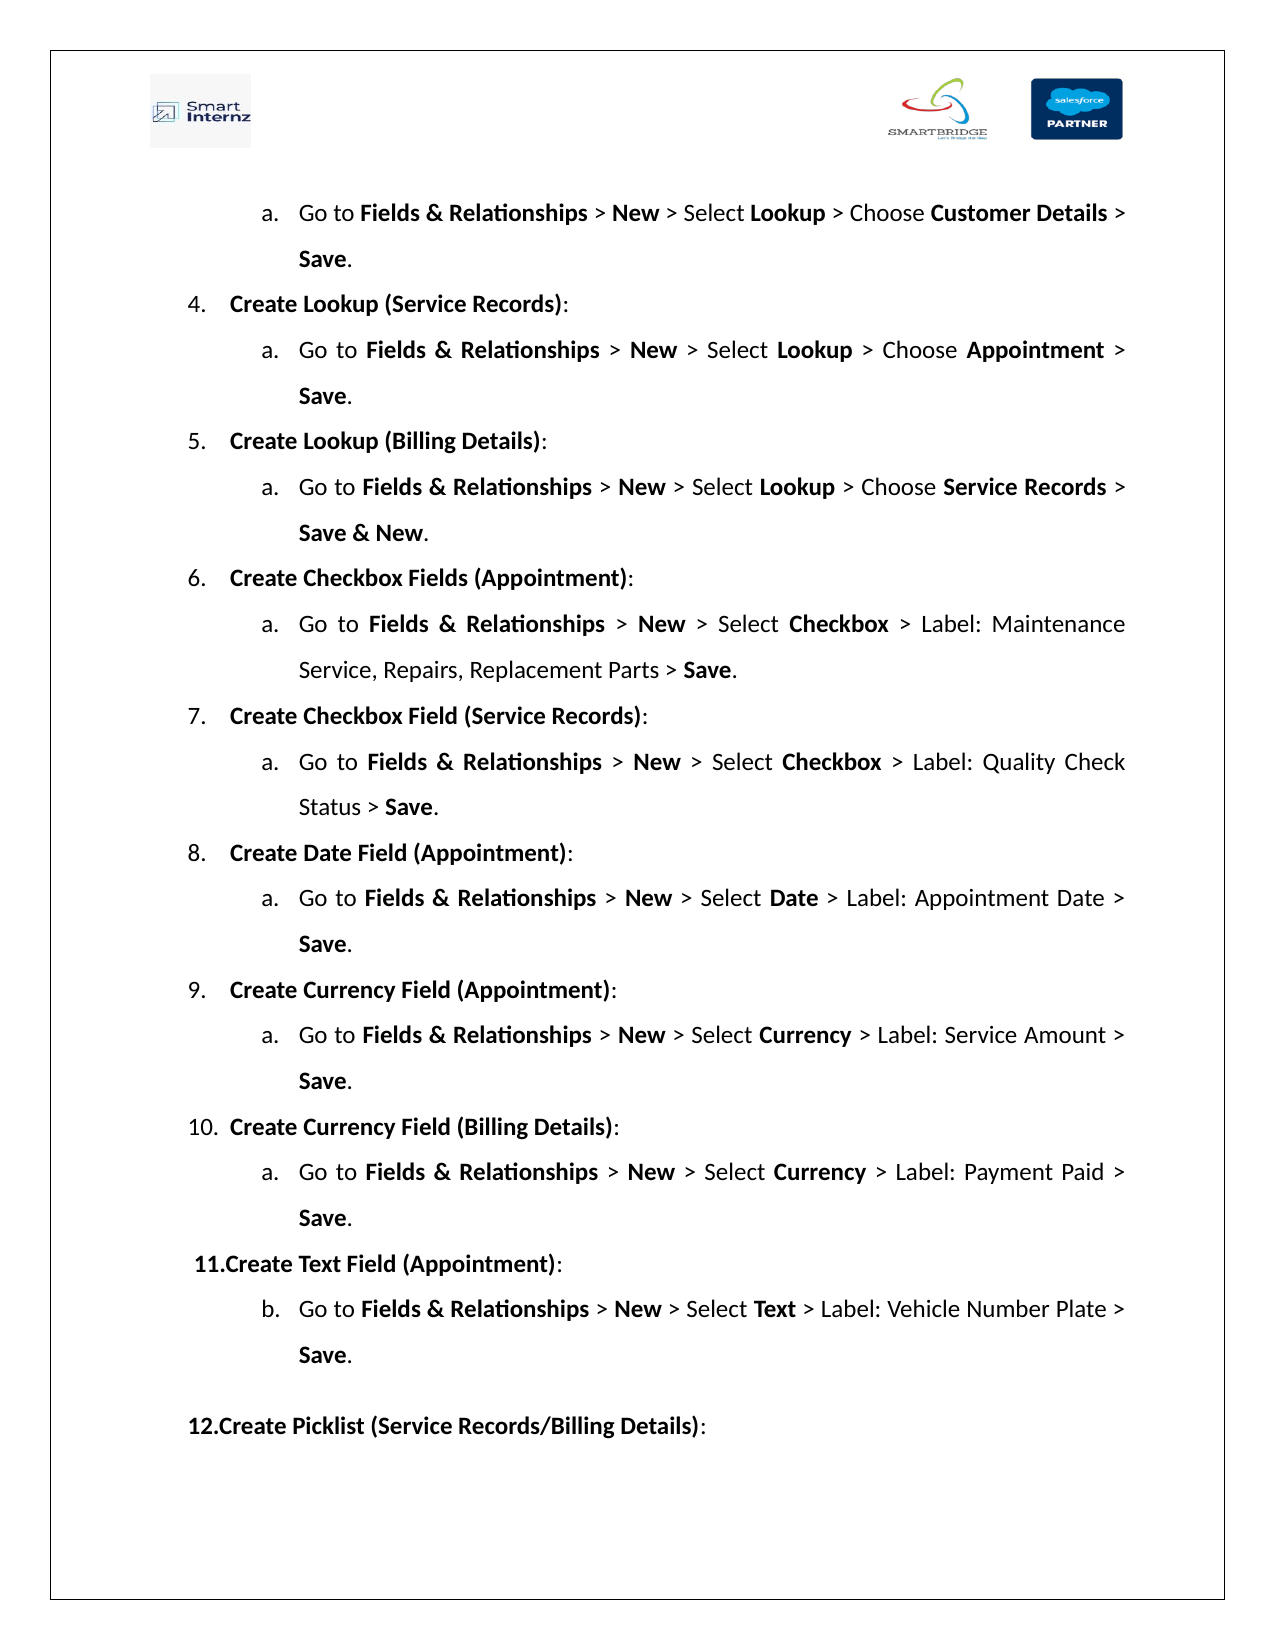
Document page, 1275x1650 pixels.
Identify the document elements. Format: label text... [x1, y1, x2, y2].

list Create Checkbox Fields (Appointment): [187, 562, 1144, 593]
list Go to Fields & Relationships > New > Select Lookup > Choose Service Records > Save & New. [261, 471, 1126, 547]
list Go to Fields & Relationships > New > Select Checkbox > Label: Quality Check Status > Save. [261, 746, 1126, 822]
list Go to Fields & Relationships > New > Select Currency > Label: Payment Paid > Save. [261, 1157, 1126, 1233]
list Create Checkbox Field (Service Records): [187, 700, 1144, 731]
list Create Currency Field (Appointment): [187, 974, 1144, 1004]
picture [150, 74, 251, 148]
list Go to Fields & Relationships > New > Select Checkbox > Label: Maintenance Service, Repairs, Replacement Parts > Save. [261, 608, 1126, 684]
picture [887, 74, 1125, 142]
list Create Date Field (Appointment): [187, 837, 1144, 868]
list Go to Fields & Relationships > New > Select Lookup > Choose Customer Details > Save. [261, 197, 1126, 273]
list Create Currency Field (Billing Details): [187, 1111, 1144, 1142]
list Go to Fields & Relationships > New > Select Text > Label: Vehicle Number Plate > Save. [261, 1293, 1126, 1370]
list Go to Fields & Relationships > New > Select Currency > Label: Service Amount > Save. [261, 1019, 1126, 1096]
list Go to Fields & Relationships > New > Select Date > Label: Appointment Date > Save. [261, 883, 1126, 959]
list Create Lookup (Billing Details): [187, 426, 1144, 456]
text 11.Create Text Field (Appointment): [148, 1248, 1144, 1278]
list Go to Fields & Relationships > New > Select Lookup > Choose Appointment > Save. [261, 334, 1126, 410]
text 12.Create Picklist (Service Records/Billing Details): [187, 1410, 1144, 1441]
list Create Lookup (Service Records): [187, 288, 1144, 319]
